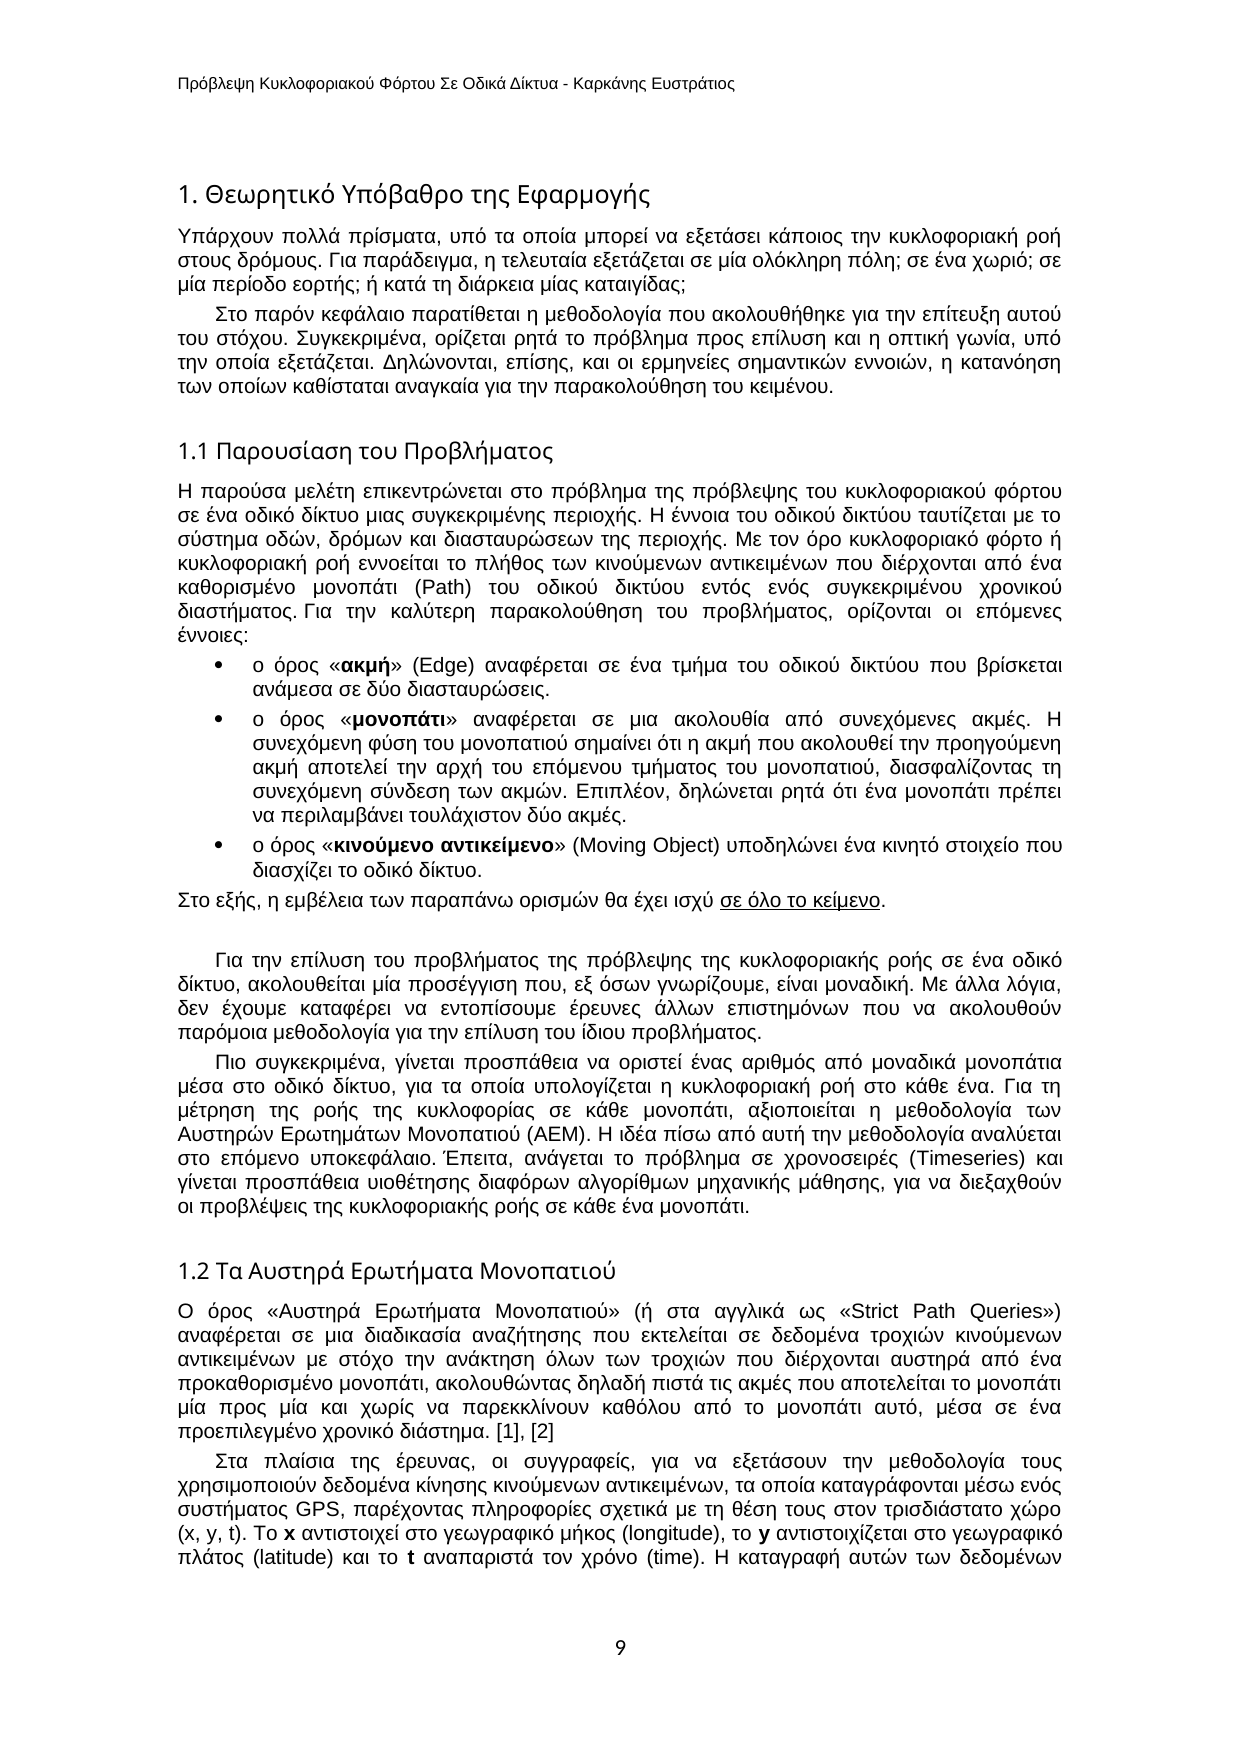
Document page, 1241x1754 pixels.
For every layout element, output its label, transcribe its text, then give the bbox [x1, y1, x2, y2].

list ο όρος «ακμή» (Edge) αναφέρεται σε ένα τμήμα του οδικού δικτύου που βρίσκεται ανάμεσα σε δύο διασταυρώσεις. [215, 653, 1063, 701]
text Στο παρόν κεφάλαιο παρατίθεται η μεθοδολογία που ακολουθήθηκε για την επίτευξη αυτού του στόχου. Συγκεκριμένα, ορίζεται ρητά το πρόβλημα προς επίλυση και η οπτική γωνία, υπό την οποία εξετάζεται. Δηλώνονται, επίσης, και οι ερμηνείες σημαντικών εννοιών, η κατανόηση των οποίων καθίσταται αναγκαία για την παρακολούθηση του κειμένου. [177, 302, 1063, 398]
list ο όρος «κινούμενο αντικείμενο» (Moving Object) υποδηλώνει ένα κινητό στοιχείο που διασχίζει το οδικό δίκτυο. [215, 833, 1063, 881]
text Πιο συγκεκριμένα, γίνεται προσπάθεια να οριστεί ένας αριθμός από μοναδικά μονοπάτια μέσα στο οδικό δίκτυο, για τα οποία υπολογίζεται η κυκλοφοριακή ροή στο κάθε ένα. Για τη μέτρηση της ροής της κυκλοφορίας σε κάθε μονοπάτι, αξιοποιείται η μεθοδολογία των Αυστηρών Ερωτημάτων Μονοπατιού (ΑΕΜ). Η ιδέα πίσω από αυτή την μεθοδολογία αναλύεται στο επόμενο υποκεφάλαιο. Έπειτα, ανάγεται το πρόβλημα σε χρονοσειρές (Timeseries) και γίνεται προσπάθεια υιοθέτησης διαφόρων αλγορίθμων μηχανικής μάθησης, για να διεξαχθούν οι προβλέψεις της κυκλοφοριακής ροής σε κάθε ένα μονοπάτι. [177, 1050, 1063, 1218]
list ο όρος «μονοπάτι» αναφέρεται σε μια ακολουθία από συνεχόμενες ακμές. Η συνεχόμενη φύση του μονοπατιού σημαίνει ότι η ακμή που ακολουθεί την προηγούμενη ακμή αποτελεί την αρχή του επόμενου τμήματος του μονοπατιού, διασφαλίζοντας τη συνεχόμενη σύνδεση των ακμών. Επιπλέον, δηλώνεται ρητά ότι ένα μονοπάτι πρέπει να περιλαμβάνει τουλάχιστον δύο ακμές. [215, 707, 1063, 827]
subtitle 1.2 Τα Αυστηρά Ερωτήματα Μονοπατιού [177, 1255, 1063, 1287]
text Στο εξής, η εμβέλεια των παραπάνω ορισμών θα έχει ισχύ σε όλο το κείμενο. [177, 888, 1063, 912]
subtitle 1. Θεωρητικό Υπόβαθρο της Εφαρμογής [177, 177, 1063, 211]
text Η παρούσα μελέτη επικεντρώνεται στο πρόβλημα της πρόβλεψης του κυκλοφοριακού φόρτου σε ένα οδικό δίκτυο μιας συγκεκριμένης περιοχής. Η έννοια του οδικού δικτύου ταυτίζεται με το σύστημα οδών, δρόμων και διασταυρώσεων της περιοχής. Με τον όρο κυκλοφοριακό φόρτο ή κυκλοφοριακή ροή εννοείται το πλήθος των κινούμενων αντικειμένων που διέρχονται από ένα καθορισμένο μονοπάτι (Path) του οδικού δικτύου εντός ενός συγκεκριμένου χρονικού διαστήματος. Για την καλύτερη παρακολούθηση του προβλήματος, ορίζονται οι επόμενες έννοιες: [177, 479, 1063, 647]
text Για την επίλυση του προβλήματος της πρόβλεψης της κυκλοφοριακής ροής σε ένα οδικό δίκτυο, ακολουθείται μία προσέγγιση που, εξ όσων γνωρίζουμε, είναι μοναδική. Με άλλα λόγια, δεν έχουμε καταφέρει να εντοπίσουμε έρευνες άλλων επιστημόνων που να ακολουθούν παρόμοια μεθοδολογία για την επίλυση του ίδιου προβλήματος. [177, 948, 1063, 1044]
subtitle 1.1 Παρουσίαση του Προβλήματος [177, 435, 1063, 466]
